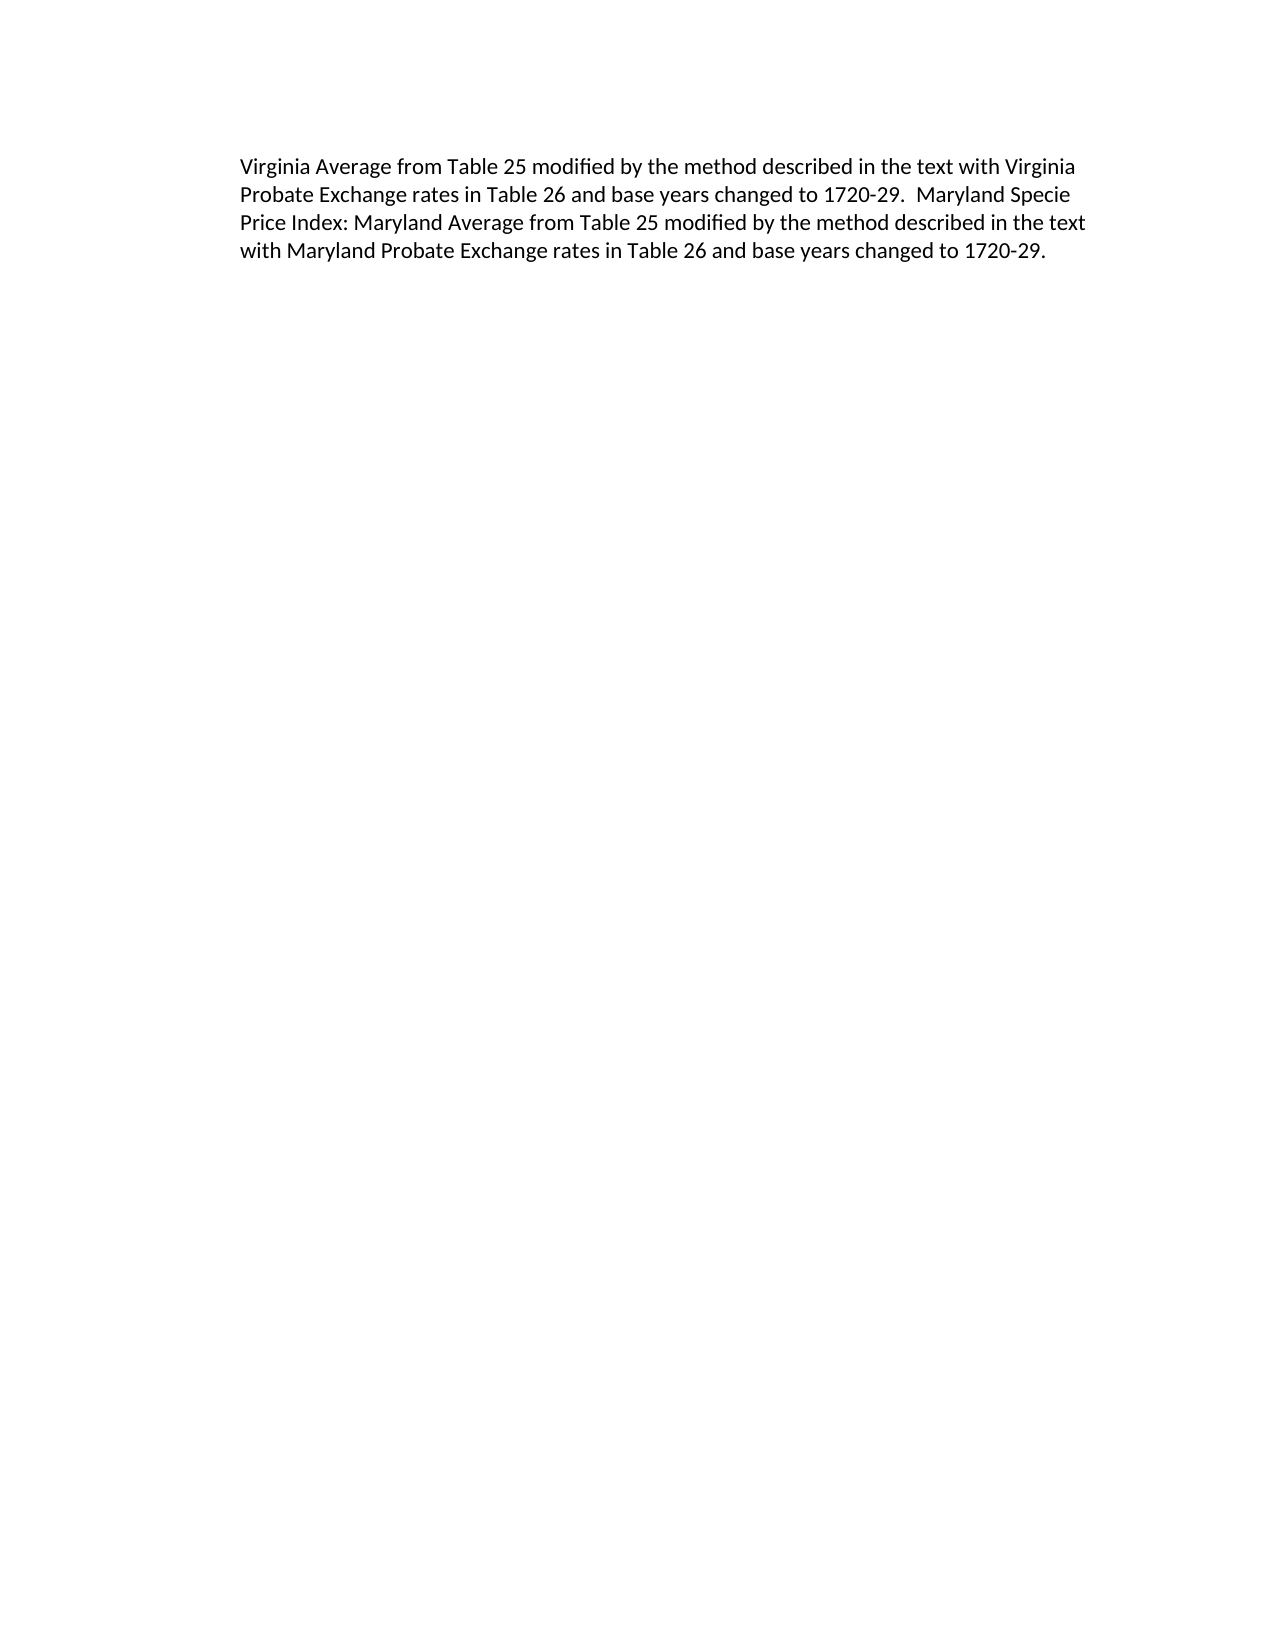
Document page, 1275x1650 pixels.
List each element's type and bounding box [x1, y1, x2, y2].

text [240, 152, 1110, 264]
